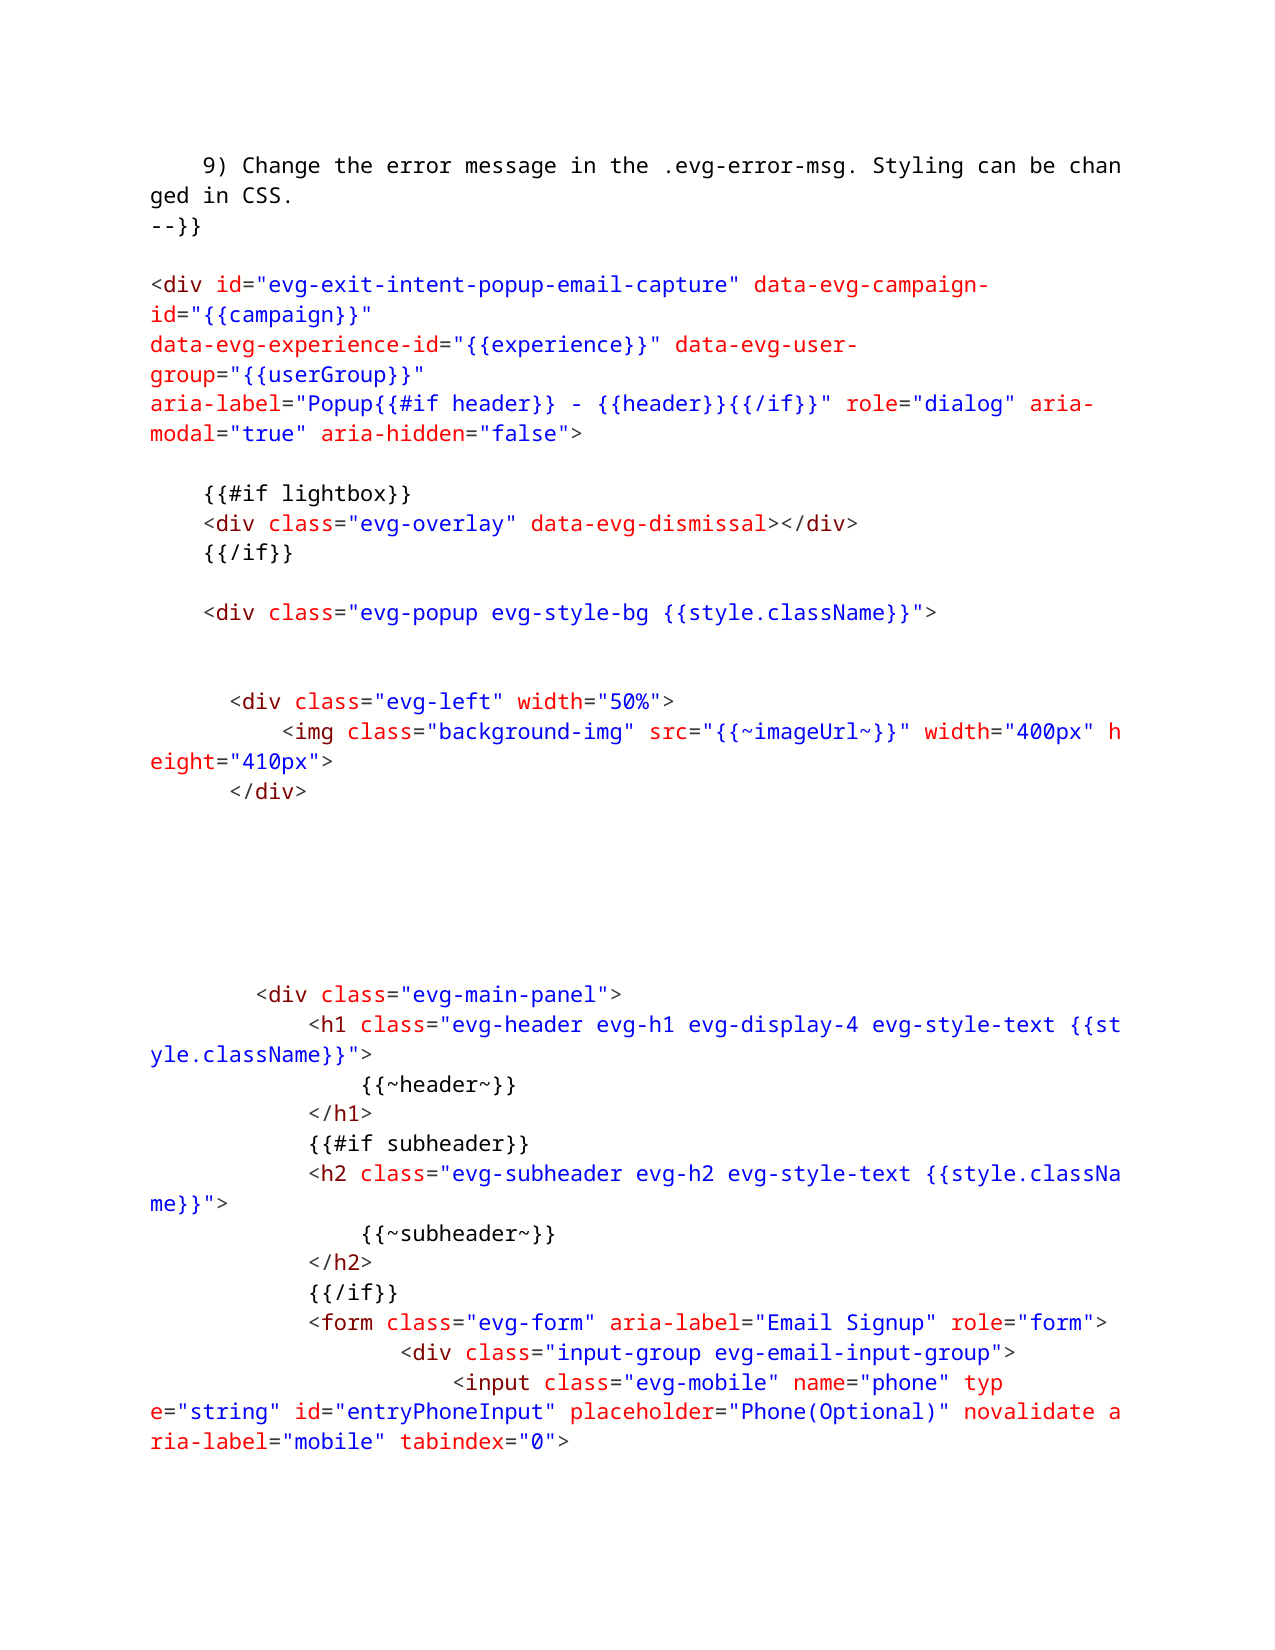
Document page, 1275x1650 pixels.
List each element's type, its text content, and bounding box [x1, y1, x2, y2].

text {{~header~}} [150, 1069, 1125, 1098]
text <div class="input-group evg-email-input-group"> [150, 1337, 1125, 1367]
text {{/if}} [150, 1277, 1125, 1307]
text </h1> [150, 1098, 1125, 1128]
text <h1 class="evg-header evg-h1 evg-display-4 evg-style-text {{style.className}}"> [150, 1009, 1125, 1069]
text </div> [150, 776, 1125, 805]
text {{#if subheader}} [150, 1128, 1125, 1158]
text <h2 class="evg-subheader evg-h2 evg-style-text {{style.className}}"> [150, 1158, 1125, 1218]
text <img class="background-img" src="{{~imageUrl~}}" width="400px" height="410px"> [150, 716, 1125, 776]
text <form class="evg-form" aria-label="Email Signup" role="form"> [150, 1307, 1125, 1337]
text <div class="evg-popup evg-style-bg {{style.className}}"> [150, 597, 1125, 627]
text --}} [150, 209, 1125, 239]
text <div id="evg-exit-intent-popup-email-capture" data-evg-campaign-id="{{campaign}}" [150, 269, 1125, 329]
text <div class="evg-main-panel"> [150, 979, 1125, 1009]
text {{/if}} [150, 537, 1125, 567]
text 9) Change the error message in the .evg-error-msg. Styling can be changed in CSS. [150, 150, 1125, 209]
text {{~subheader~}} [150, 1218, 1125, 1247]
text <div class="evg-left" width="50%"> [150, 686, 1125, 716]
text <div class="evg-overlay" data-evg-dismissal></div> [150, 507, 1125, 537]
text data-evg-experience-id="{{experience}}" data-evg-user-group="{{userGroup}}" [150, 329, 1125, 388]
text <input class="evg-mobile" name="phone" type="string" id="entryPhoneInput" placeholder="Phone(Optional)" novalidate aria-label="mobile" tabindex="0"> [150, 1367, 1125, 1456]
text </h2> [150, 1247, 1125, 1277]
text aria-label="Popup{{#if header}} - {{header}}{{/if}}" role="dialog" aria-modal="true" aria-hidden="false"> [150, 388, 1125, 448]
text {{#if lightbox}} [150, 478, 1125, 507]
